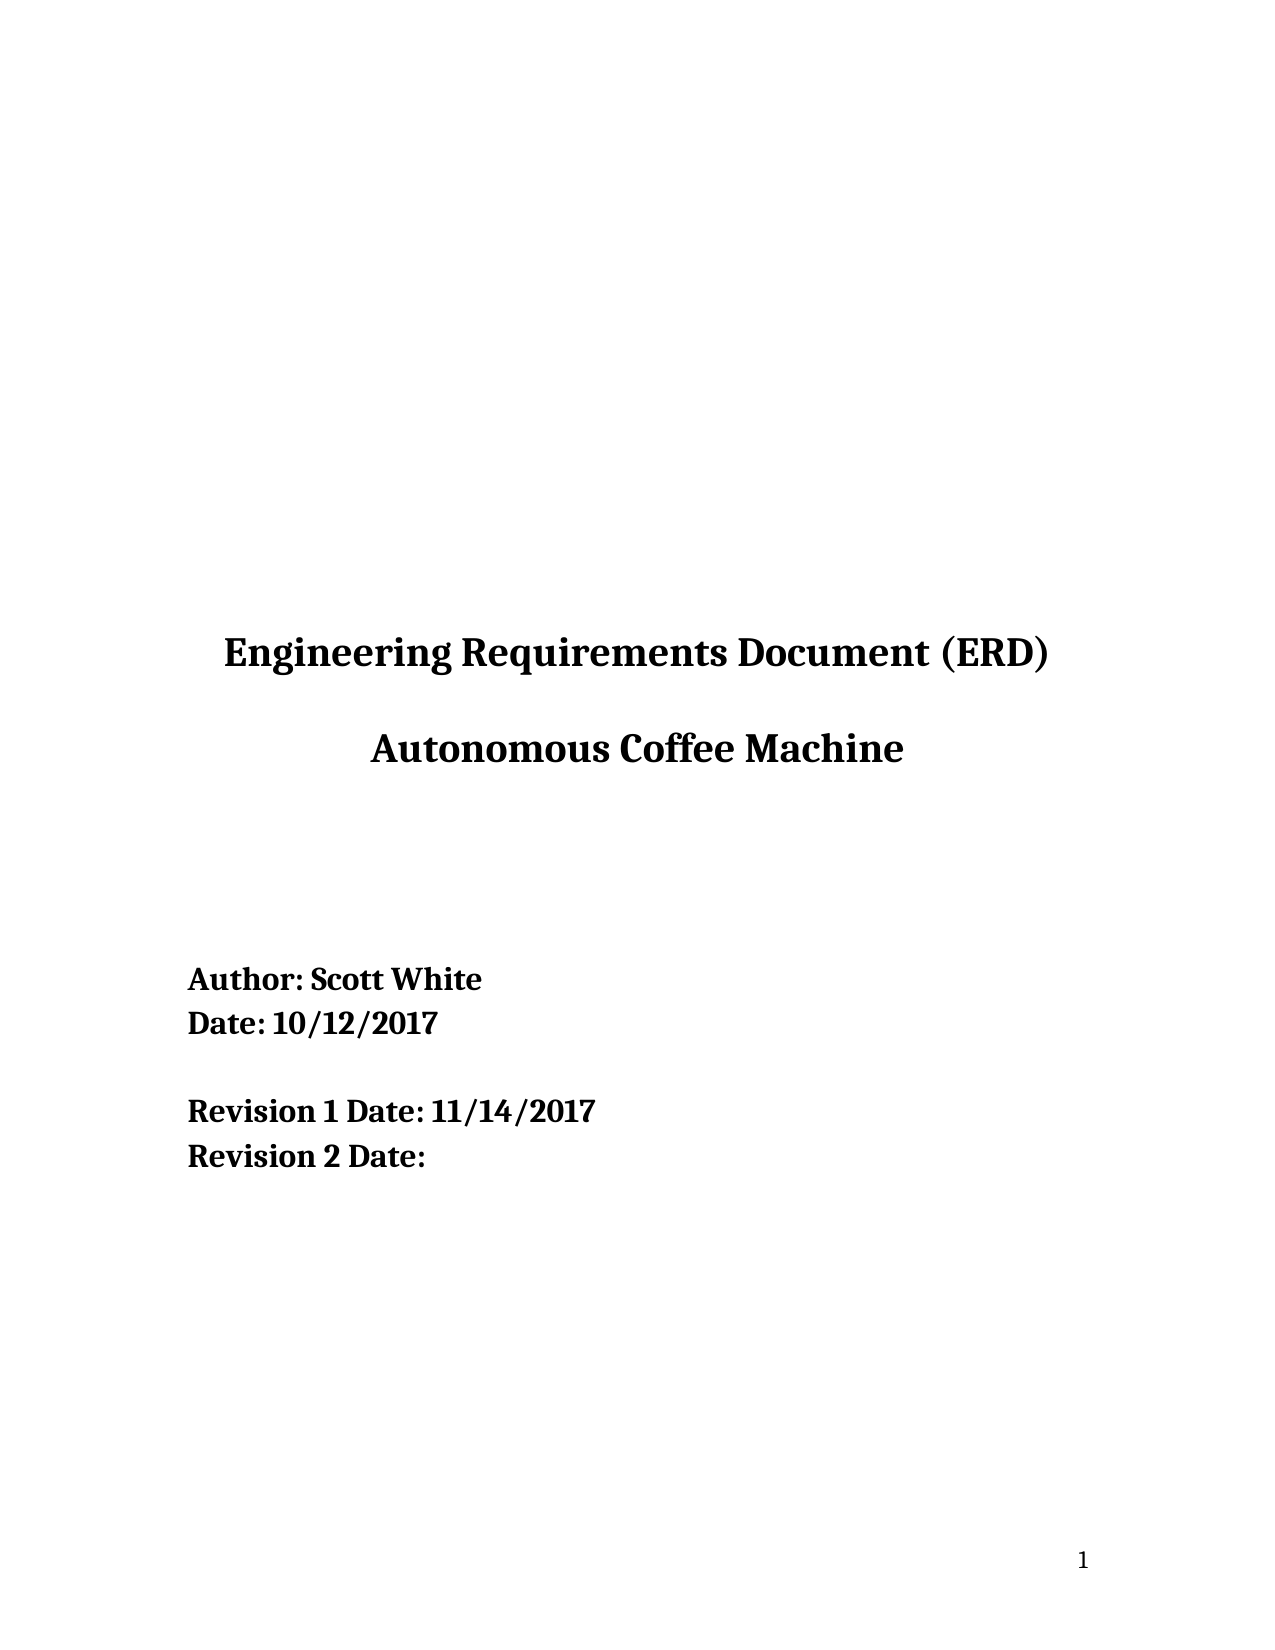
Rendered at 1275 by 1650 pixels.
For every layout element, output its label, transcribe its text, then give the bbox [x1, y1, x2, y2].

text Autonomous Coffee Machine [187, 725, 1087, 773]
text Date: 10/12/2017 [187, 1005, 1087, 1043]
text Engineering Requirements Document (ERD) [187, 629, 1087, 677]
text Revision 1 Date: 11/14/2017 [187, 1093, 1087, 1131]
text Author: Scott White [187, 961, 1087, 999]
text Revision 2 Date: [187, 1137, 1087, 1175]
